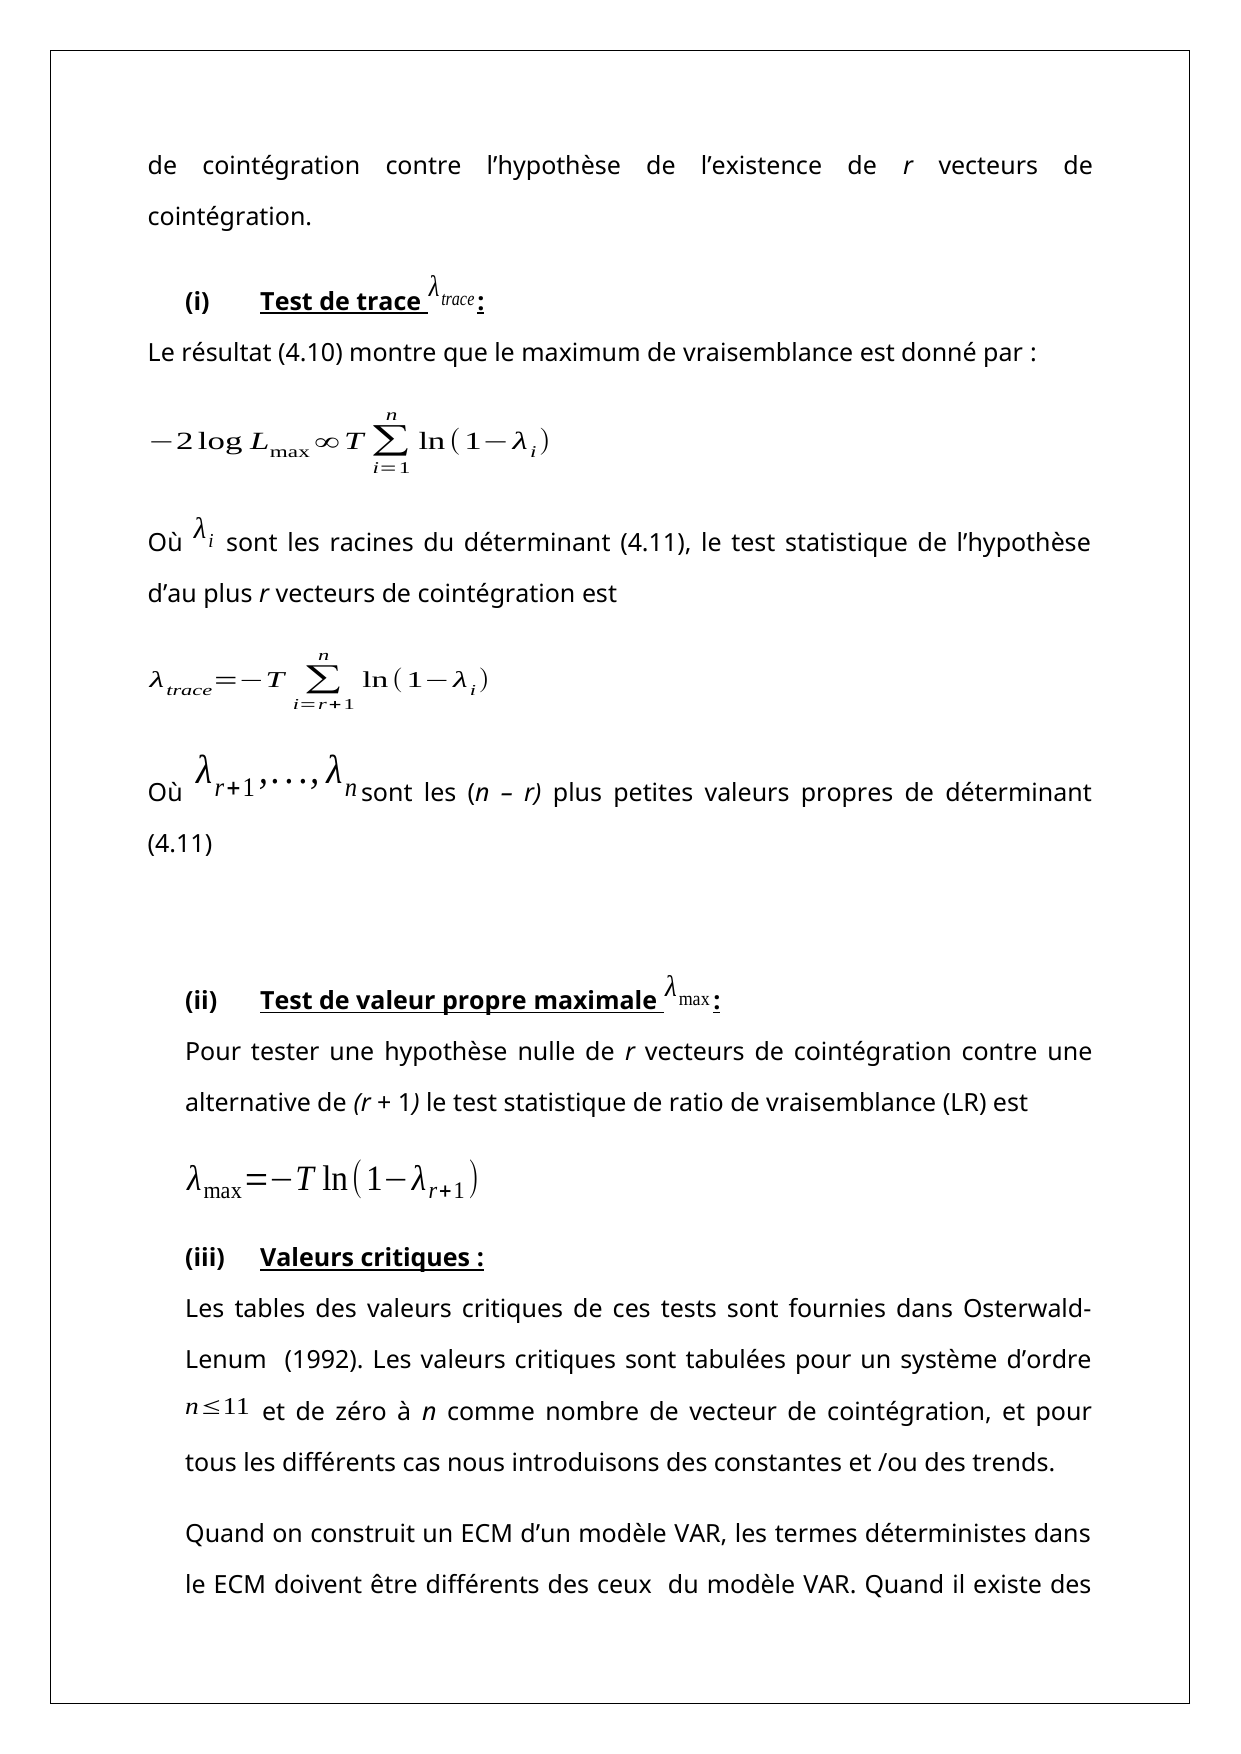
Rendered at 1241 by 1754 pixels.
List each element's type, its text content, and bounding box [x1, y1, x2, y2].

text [185, 1516, 1093, 1601]
list test de trace : [185, 270, 1093, 317]
list Test de valeur propre maximale : [185, 970, 1093, 1017]
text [147, 147, 1093, 233]
text Où sont les racines du déterminant (4.11), le test statistique de l’hypothèse d’au plus r vecteurs de cointégration est [147, 512, 1093, 610]
text Les tables des valeurs critiques de ces tests sont fournies dans Osterwald-Lenum (1992). Les valeurs critiques sont tabulées pour un système d’ordre et de zéro à n comme nombre de vecteur de cointégration, et pour tous les différents cas nous introduisons des constantes et /ou des trends. [185, 1291, 1093, 1478]
text Où sont les (n – r) plus petites valeurs propres de déterminant (4.11) [147, 748, 1093, 860]
list Valeurs critiques : [185, 1240, 1093, 1274]
text Pour tester une hypothèse nulle de r vecteurs de cointégration contre une alternative de (r + 1) le test statistique de ratio de vraisemblance (LR) est [185, 1034, 1093, 1119]
text Le résultat (4.10) montre que le maximum de vraisemblance est donné par : [147, 334, 1093, 368]
